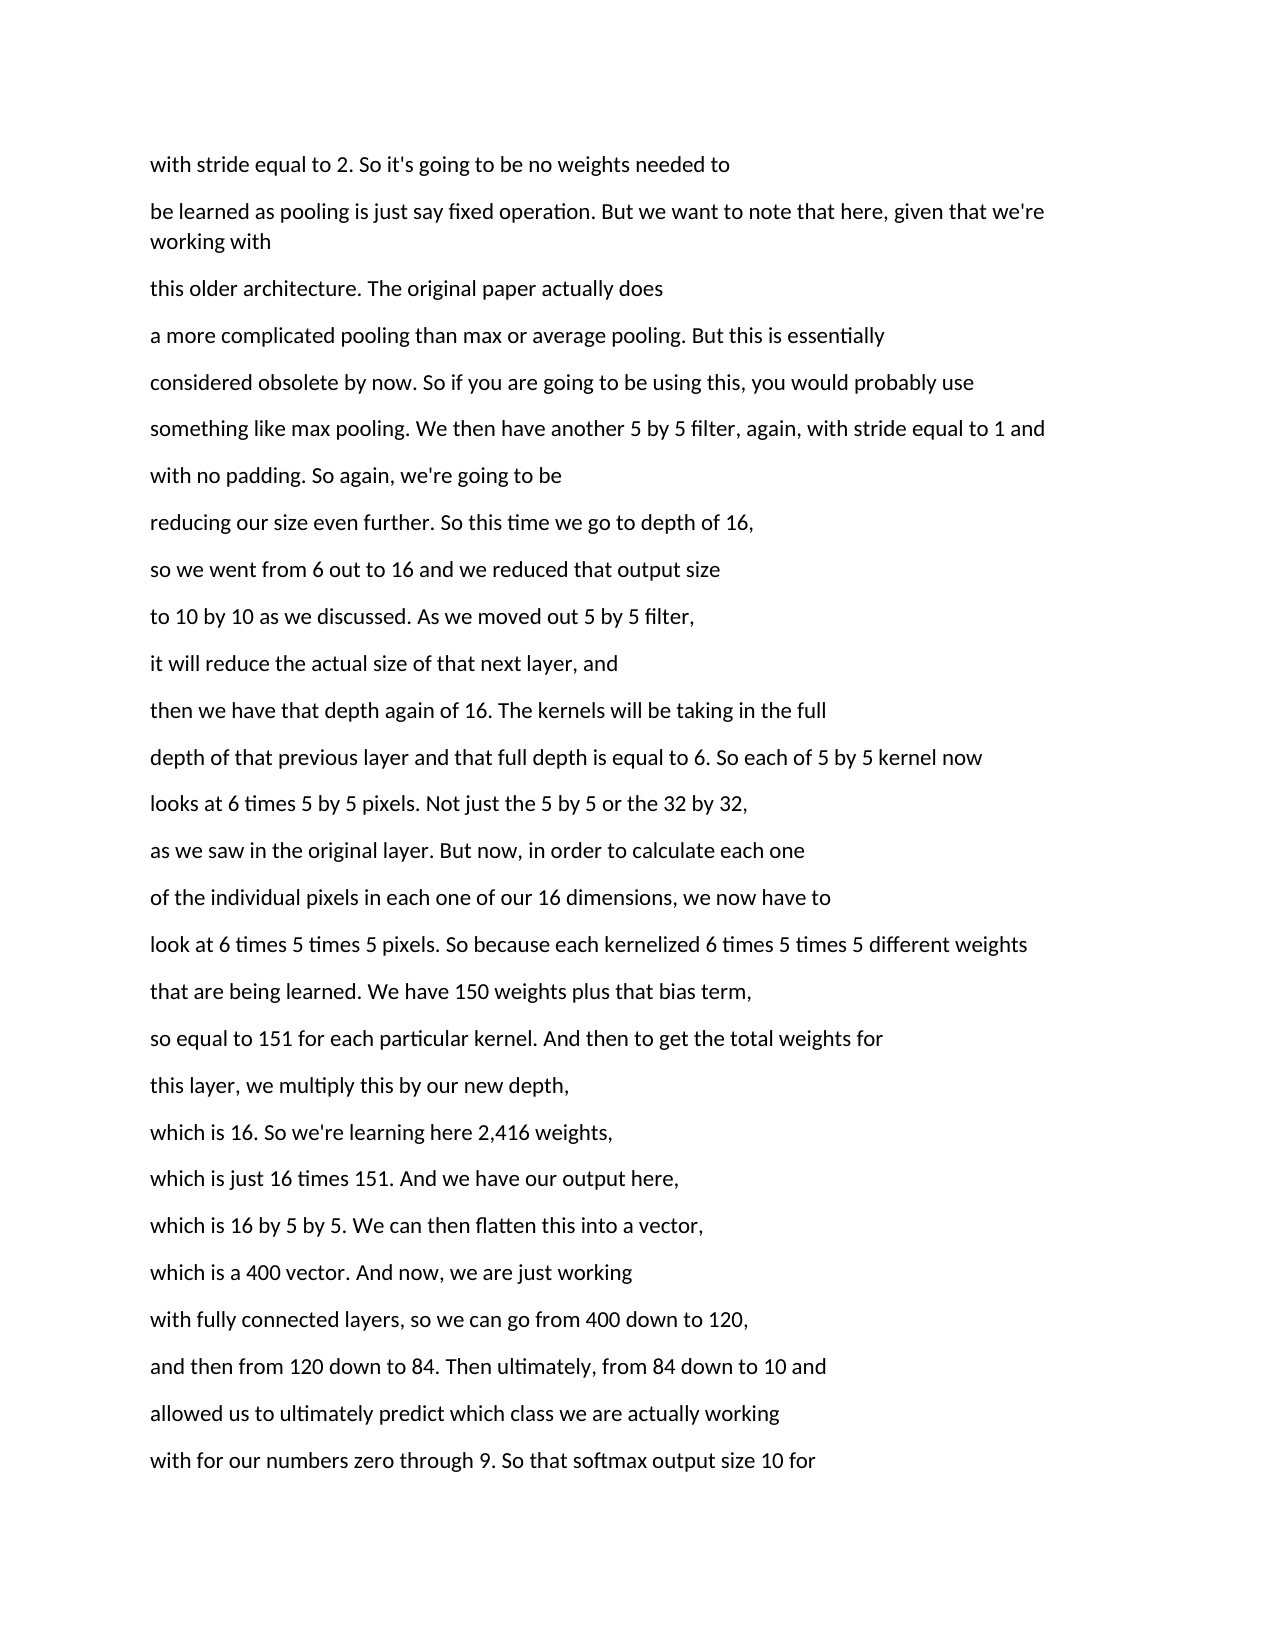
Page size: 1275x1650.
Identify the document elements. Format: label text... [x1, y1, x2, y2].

text which is a 400 vector. And now, we are just working [150, 1258, 1125, 1286]
text then we have that depth again of 16. The kernels will be taking in the full [150, 696, 1125, 724]
text this older architecture. The original paper actually does [150, 274, 1125, 302]
text which is 16. So we're learning here 2,416 weights, [150, 1118, 1125, 1146]
text this layer, we multiply this by our new depth, [150, 1071, 1125, 1099]
text with fully connected layers, so we can go from 400 down to 120, [150, 1305, 1125, 1333]
text which is just 16 times 151. And we have our output here, [150, 1164, 1125, 1193]
text depth of that previous layer and that full depth is equal to 6. So each of 5 by 5 kernel now [150, 743, 1125, 771]
text of the individual pixels in each one of our 16 dimensions, we now have to [150, 883, 1125, 911]
text so equal to 151 for each particular kernel. And then to get the total weights for [150, 1024, 1125, 1052]
text that are being learned. We have 150 weights plus that bias term, [150, 977, 1125, 1005]
text and then from 120 down to 84. Then ultimately, from 84 down to 10 and [150, 1352, 1125, 1380]
text as we saw in the original layer. But now, in order to calculate each one [150, 836, 1125, 864]
text reducing our size even further. So this time we go to depth of 16, [150, 508, 1125, 536]
text with for our numbers zero through 9. So that softmax output size 10 for [150, 1446, 1125, 1474]
text be learned as pooling is just say fixed operation. But we want to note that here, given that we're working with [150, 197, 1125, 255]
text with no padding. So again, we're going to be [150, 461, 1125, 489]
text to 10 by 10 as we discussed. As we moved out 5 by 5 filter, [150, 602, 1125, 630]
text which is 16 by 5 by 5. We can then flatten this into a vector, [150, 1211, 1125, 1239]
text with stride equal to 2. So it's going to be no weights needed to [150, 150, 1125, 178]
text something like max pooling. We then have another 5 by 5 filter, again, with stride equal to 1 and [150, 414, 1125, 443]
text looks at 6 times 5 by 5 pixels. Not just the 5 by 5 or the 32 by 32, [150, 789, 1125, 818]
text so we went from 6 out to 16 and we reduced that output size [150, 555, 1125, 583]
text it will reduce the actual size of that next layer, and [150, 649, 1125, 677]
text look at 6 times 5 times 5 pixels. So because each kernelized 6 times 5 times 5 different weights [150, 930, 1125, 958]
text a more complicated pooling than max or average pooling. But this is essentially [150, 321, 1125, 349]
text considered obsolete by now. So if you are going to be using this, you would probably use [150, 368, 1125, 396]
text allowed us to ultimately predict which class we are actually working [150, 1399, 1125, 1427]
